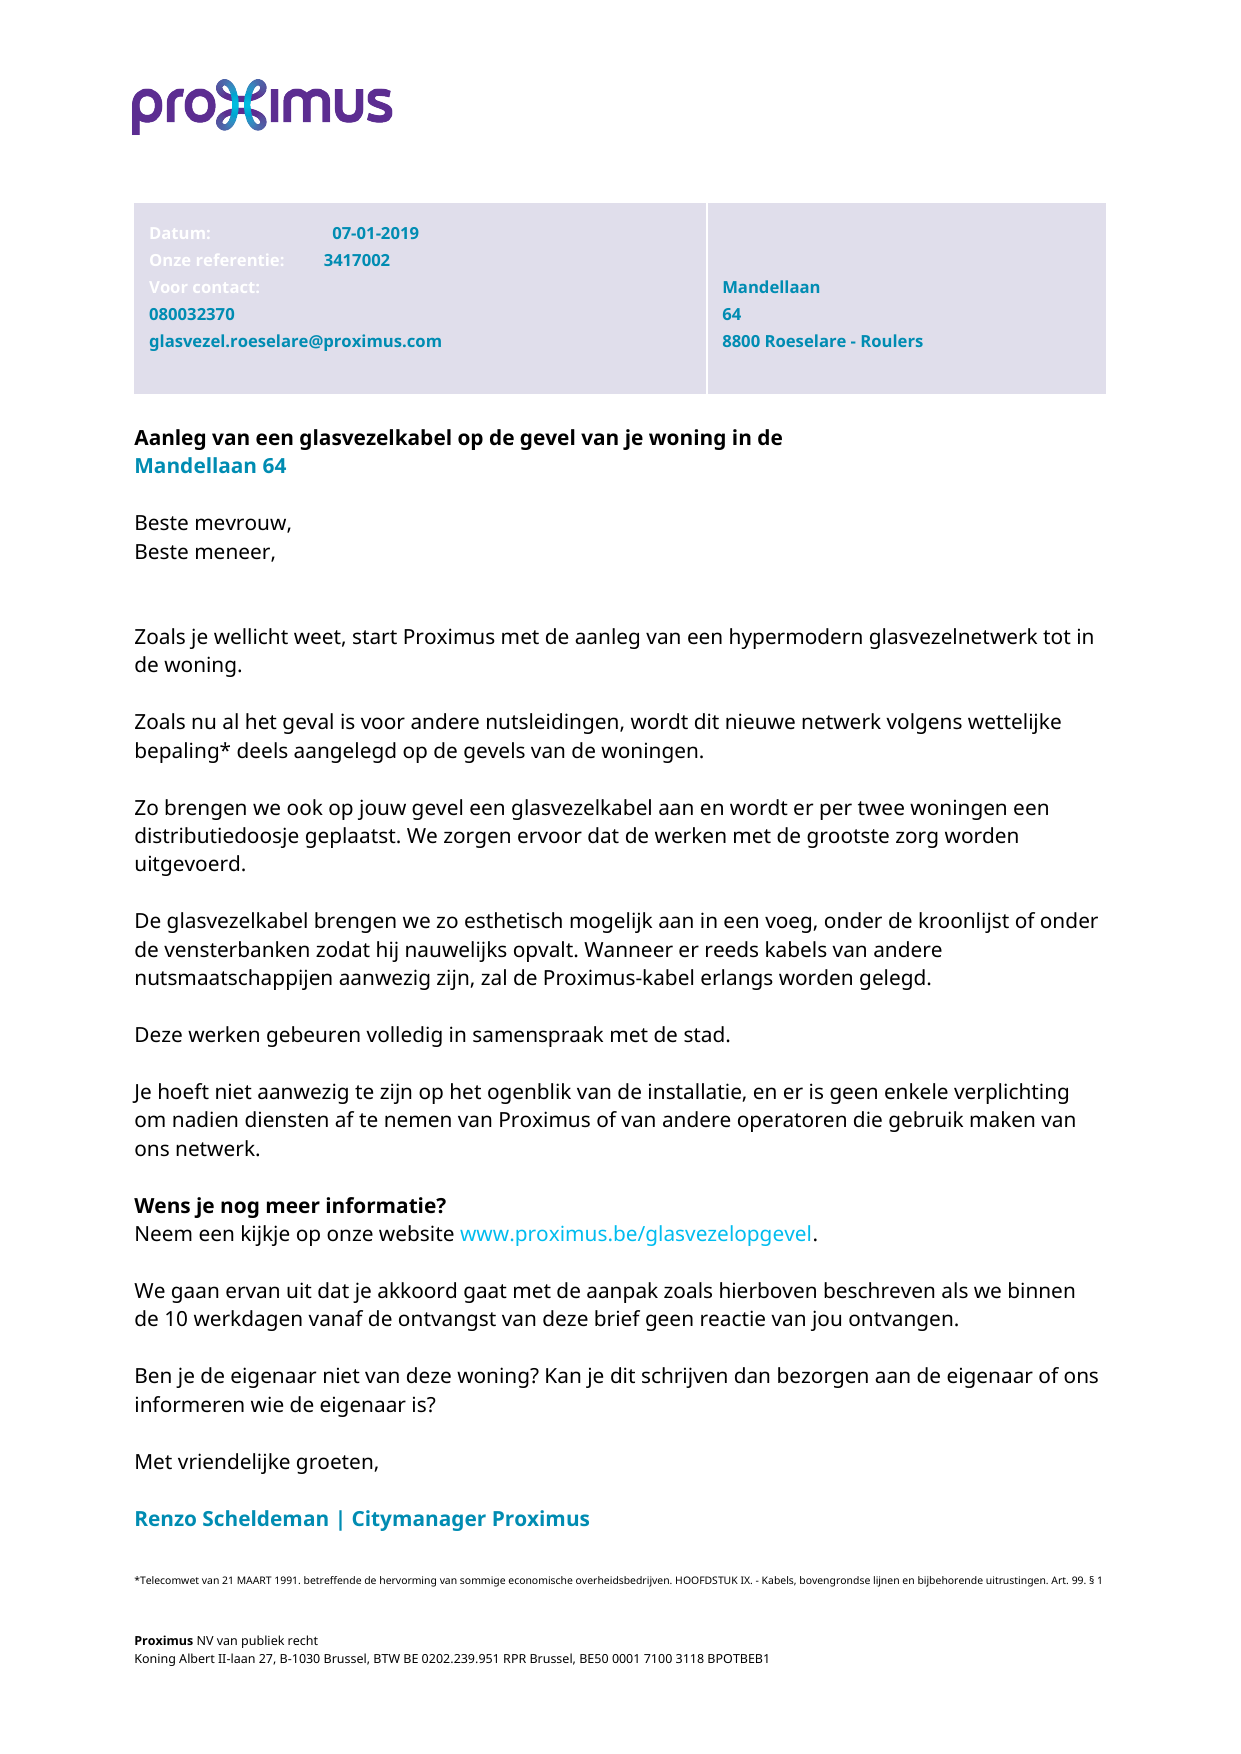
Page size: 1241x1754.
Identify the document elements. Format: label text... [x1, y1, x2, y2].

text Beste meneer, [134, 537, 1106, 565]
text We gaan ervan uit dat je akkoord gaat met de aanpak zoals hierboven beschreven als we binnen de 10 werkdagen vanaf de ontvangst van deze brief geen reactie van jou ontvangen. [134, 1276, 1106, 1333]
text Aanleg van een glasvezelkabel op de gevel van je woning in de [134, 423, 1106, 451]
text Zoals je wellicht weet, start Proximus met de aanleg van een hypermodern glasvezelnetwerk tot in de woning. [134, 622, 1106, 679]
text Met vriendelijke groeten, [134, 1447, 1106, 1475]
text Zo brengen we ook op jouw gevel een glasvezelkabel aan en wordt er per twee woningen een distributiedoosje geplaatst. We zorgen ervoor dat de werken met de grootste zorg worden uitgevoerd. [134, 793, 1106, 878]
table_header Mandellaan 64 8800 Roeselare - Roulers [708, 203, 1106, 394]
picture [0, 0, 1241, 149]
text Wens je nog meer informatie? [134, 1191, 1106, 1219]
text De glasvezelkabel brengen we zo esthetisch mogelijk aan in een voeg, onder de kroonlijst of onder de vensterbanken zodat hij nauwelijks opvalt. Wanneer er reeds kabels van andere nutsmaatschappijen aanwezig zijn, zal de Proximus-kabel erlangs worden gelegd. [134, 906, 1106, 992]
text Ben je de eigenaar niet van deze woning? Kan je dit schrijven dan bezorgen aan de eigenaar of ons informeren wie de eigenaar is? [134, 1361, 1106, 1418]
text Neem een kijkje op onze website www.proximus.be/glasvezelopgevel. [134, 1219, 1106, 1248]
text Je hoeft niet aanwezig te zijn op het ogenblik van de installatie, en er is geen enkele verplichting om nadien diensten af te nemen van Proximus of van andere operatoren die gebruik maken van ons netwerk. [134, 1077, 1106, 1162]
text Deze werken gebeuren volledig in samenspraak met de stad. [134, 1020, 1106, 1049]
text Mandellaan 64 [134, 451, 1106, 480]
text *Telecomwet van 21 MAART 1991. betreffende de hervorming van sommige economische overheidsbedrijven. HOOFDSTUK IX. - Kabels, bovengrondse lijnen en bijbehorende uitrustingen. Art. 99. § 1 [134, 1561, 1106, 1588]
text Zoals nu al het geval is voor andere nutsleidingen, wordt dit nieuwe netwerk volgens wettelijke bepaling* deels aangelegd op de gevels van de woningen. [134, 707, 1106, 764]
text Renzo Scheldeman | Citymanager Proximus [134, 1504, 1106, 1532]
text Beste mevrouw, [134, 508, 1106, 537]
table_header Datum: 07-01-2019 Onze referentie: 3417002 Voor contact: 080032370 glasvezel.roeselare@proximus.com [134, 203, 706, 394]
